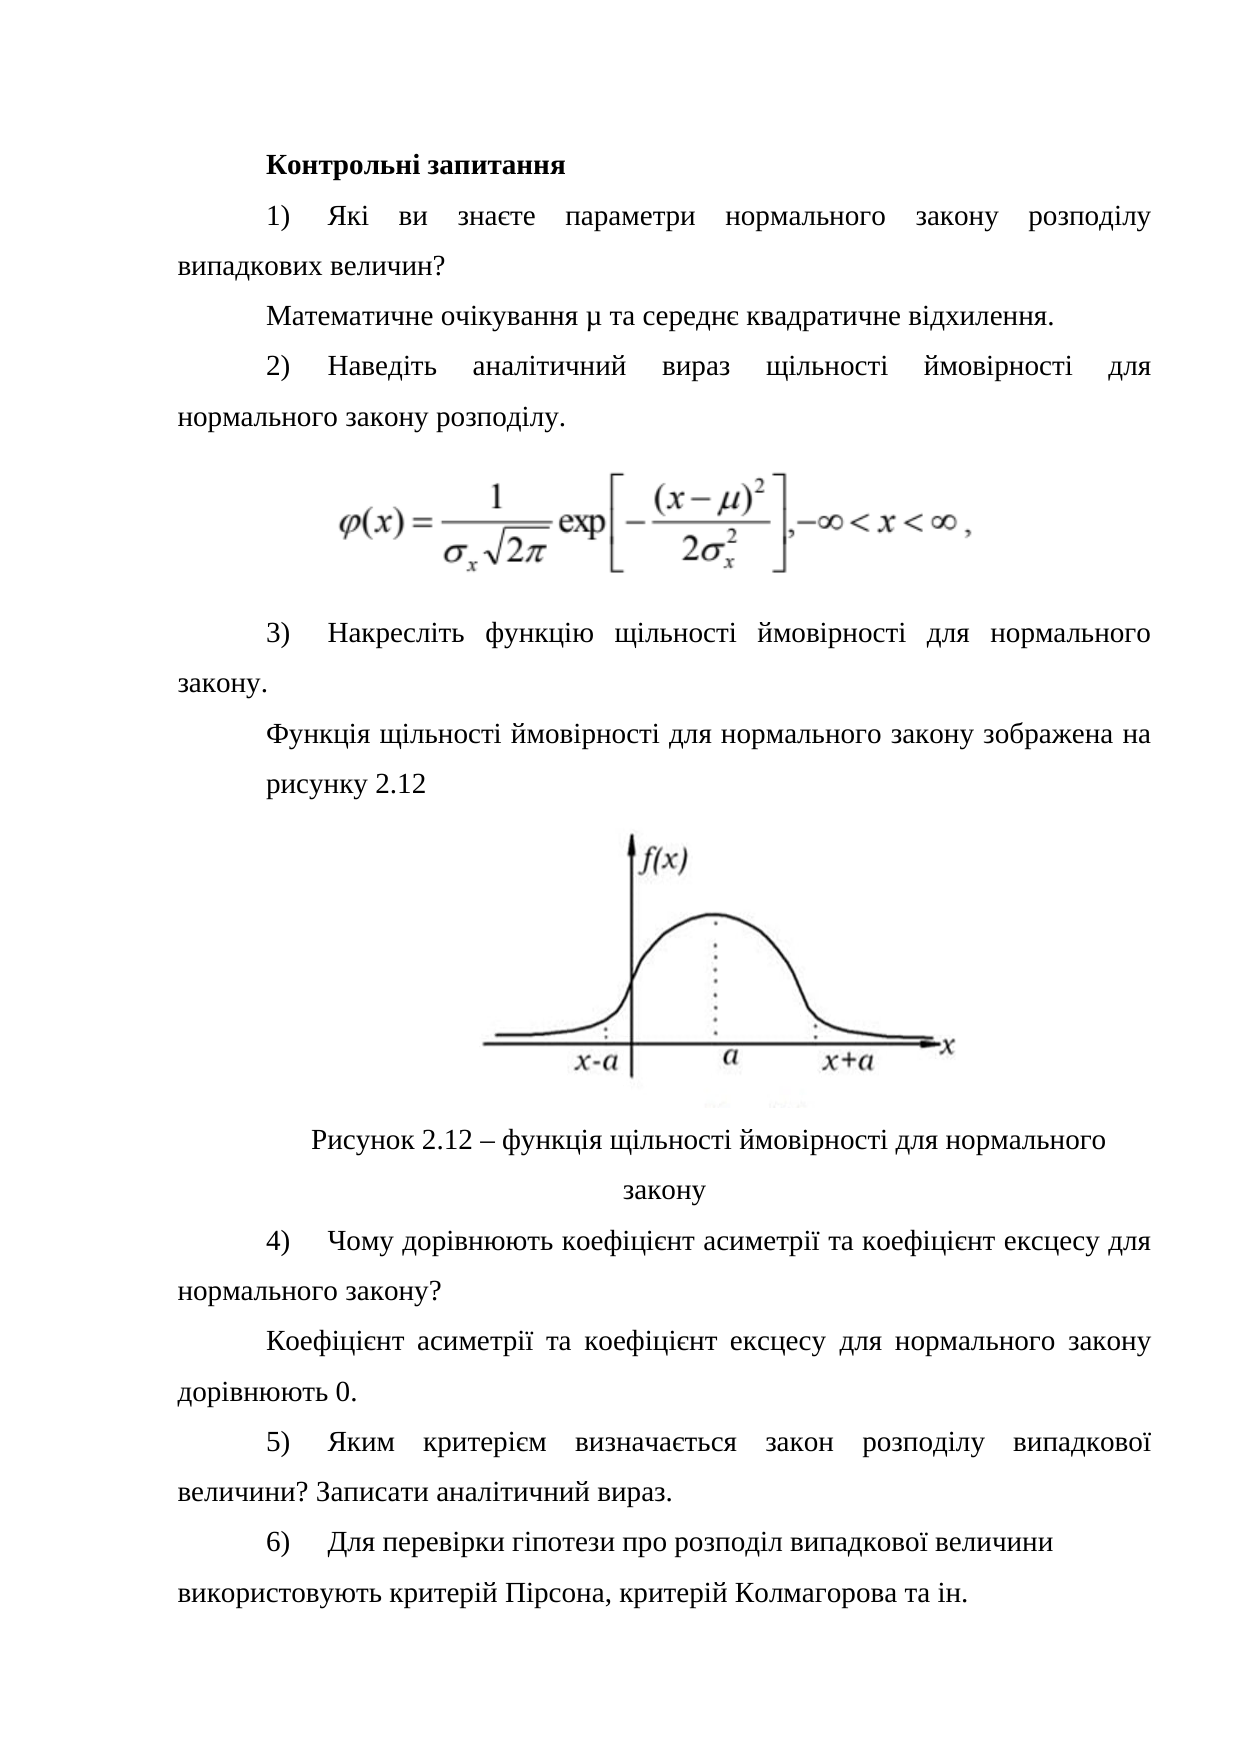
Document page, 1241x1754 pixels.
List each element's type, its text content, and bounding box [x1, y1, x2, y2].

list Які ви знаєте параметри нормального закону розподілу випадкових величин? [177, 198, 1152, 281]
text Контрольні запитання [177, 147, 1152, 181]
list Накресліть функцію щільності ймовірності для нормального закону. [177, 615, 1152, 699]
text Рисунок 2.12 – функція щільності ймовірності для нормального закону [177, 1122, 1152, 1206]
picture [455, 816, 963, 1108]
list Яким критерієм визначається закон розподілу випадкової величини? Записати аналітичний вираз. [177, 1424, 1152, 1508]
list Для перевірки гіпотези про розподіл випадкової величини [177, 1524, 1152, 1558]
text Коефіцієнт асиметрії та коефіцієнт ексцесу для нормального закону дорівнюють 0. [177, 1323, 1152, 1407]
list Чому дорівнюють коефіцієнт асиметрії та коефіцієнт ексцесу для нормального закону? [177, 1223, 1152, 1307]
text Функція щільності ймовірності для нормального закону зображена на рисунку 2.12 [266, 716, 1152, 799]
list Наведіть аналітичний вираз щільності ймовірності для нормального закону розподілу. [177, 348, 1152, 432]
text Математичне очікування µ та середнє квадратичне відхилення. [177, 298, 1152, 332]
text використовують критерій Пірсона, критерій Колмагорова та ін. [177, 1575, 1152, 1608]
picture [265, 449, 1008, 601]
